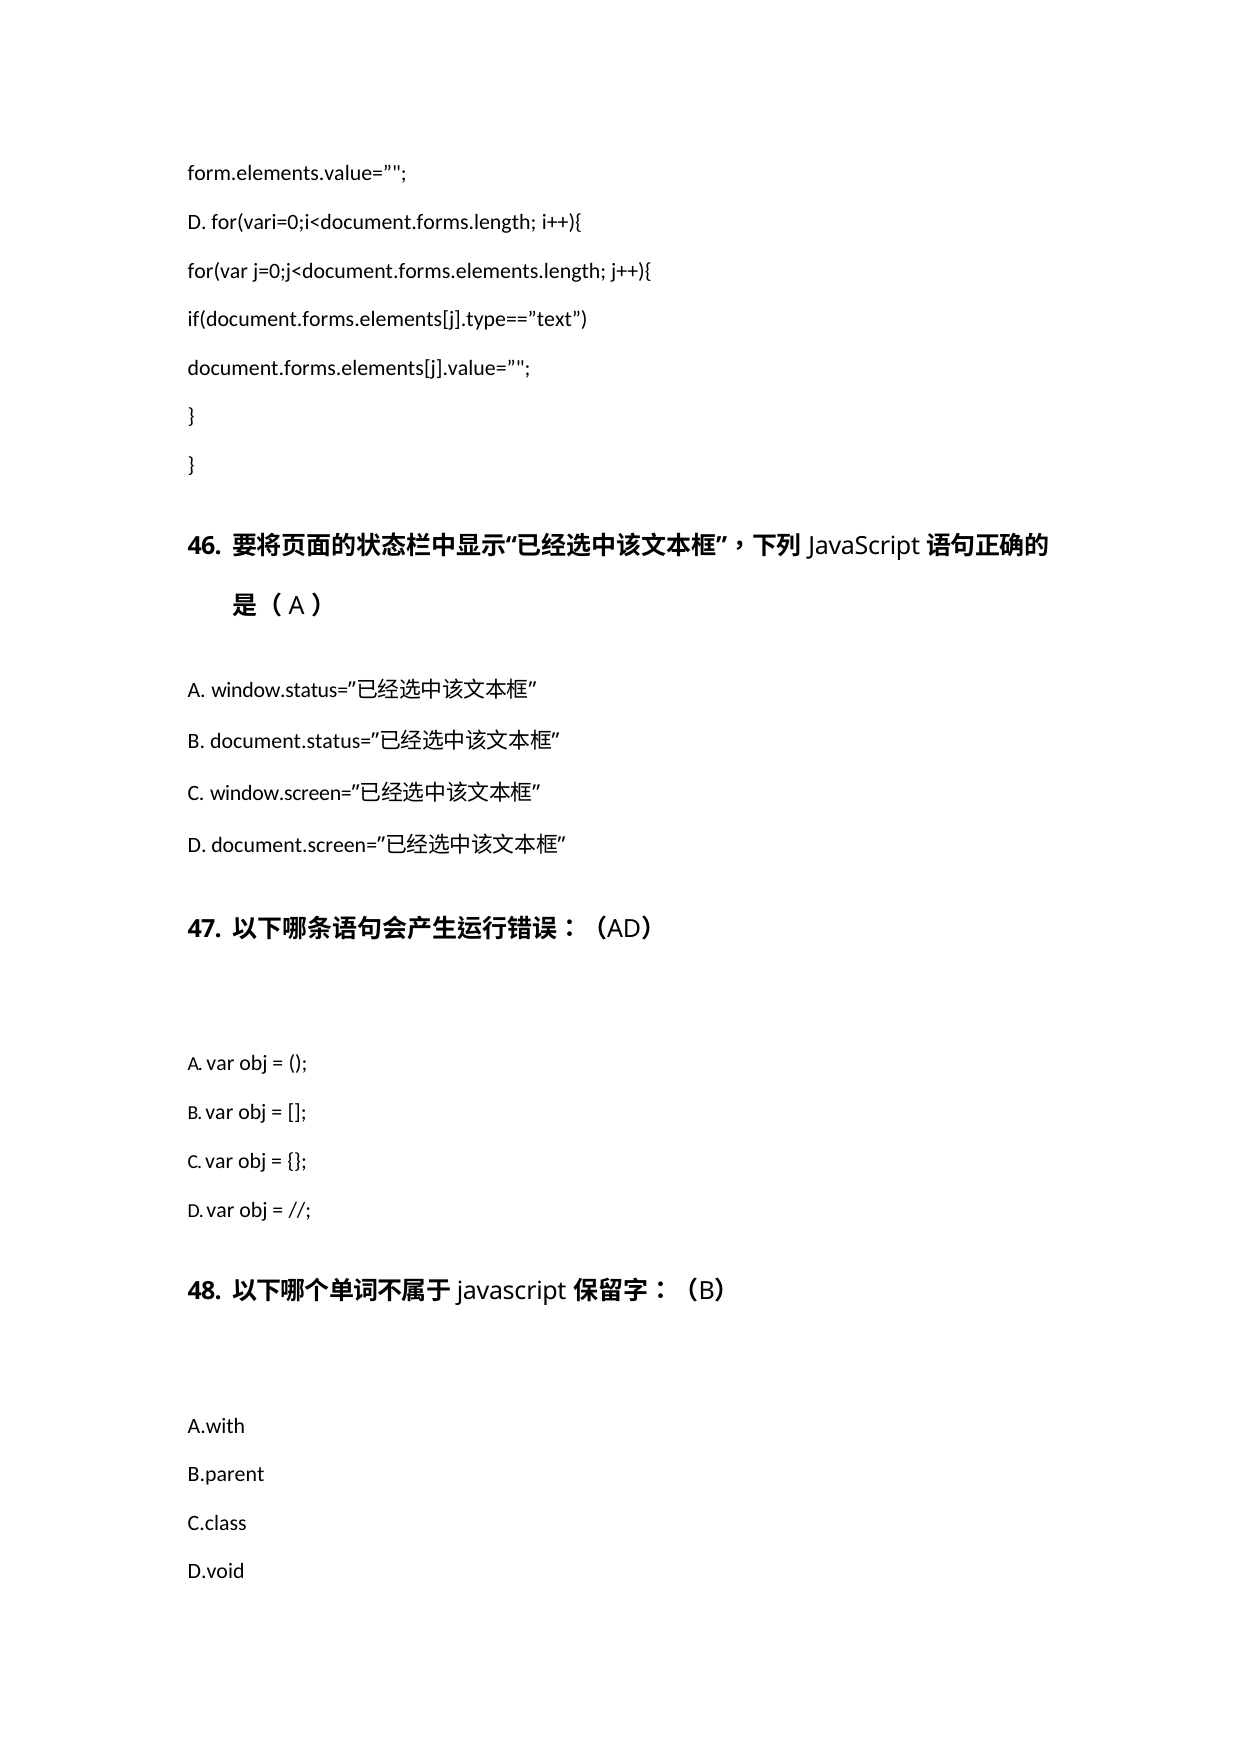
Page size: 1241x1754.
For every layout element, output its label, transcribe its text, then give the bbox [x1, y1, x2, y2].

list var obj = {}; [187, 1147, 1240, 1174]
list var obj = //; [187, 1196, 1240, 1223]
list document.screen=”已经选中该文本框” [187, 829, 1240, 859]
text for(var j=0;j<document.forms.elements.length; j++){ [187, 257, 1240, 283]
text } [187, 402, 1240, 429]
text A.with B.parent C.class D.void [187, 1412, 266, 1584]
list document.status=”已经选中该文本框” [187, 725, 1240, 755]
list var obj = (); [187, 1049, 1240, 1076]
text if(document.forms.elements[j].type==”text”) document.forms.elements[j].value=”"; [187, 306, 904, 381]
list window.status=”已经选中该文本框” [187, 674, 1240, 703]
list window.screen=”已经选中该文本框” [187, 777, 1240, 807]
list var obj = []; [187, 1098, 1240, 1125]
text } [187, 451, 1240, 478]
list 以下哪个单词不属于 javascript 保留字：（B） [187, 1273, 1240, 1307]
list 要将页面的状态栏中显示“已经选中该文本框”，下列 JavaScript 语句正确的是（ A ） [187, 528, 1053, 621]
subtitle 以下哪条语句会产生运行错误：（AD） [187, 910, 1240, 944]
text form.elements.value=”"; [187, 159, 1240, 186]
list for(vari=0;i<document.forms.length; i++){ [187, 208, 1240, 235]
